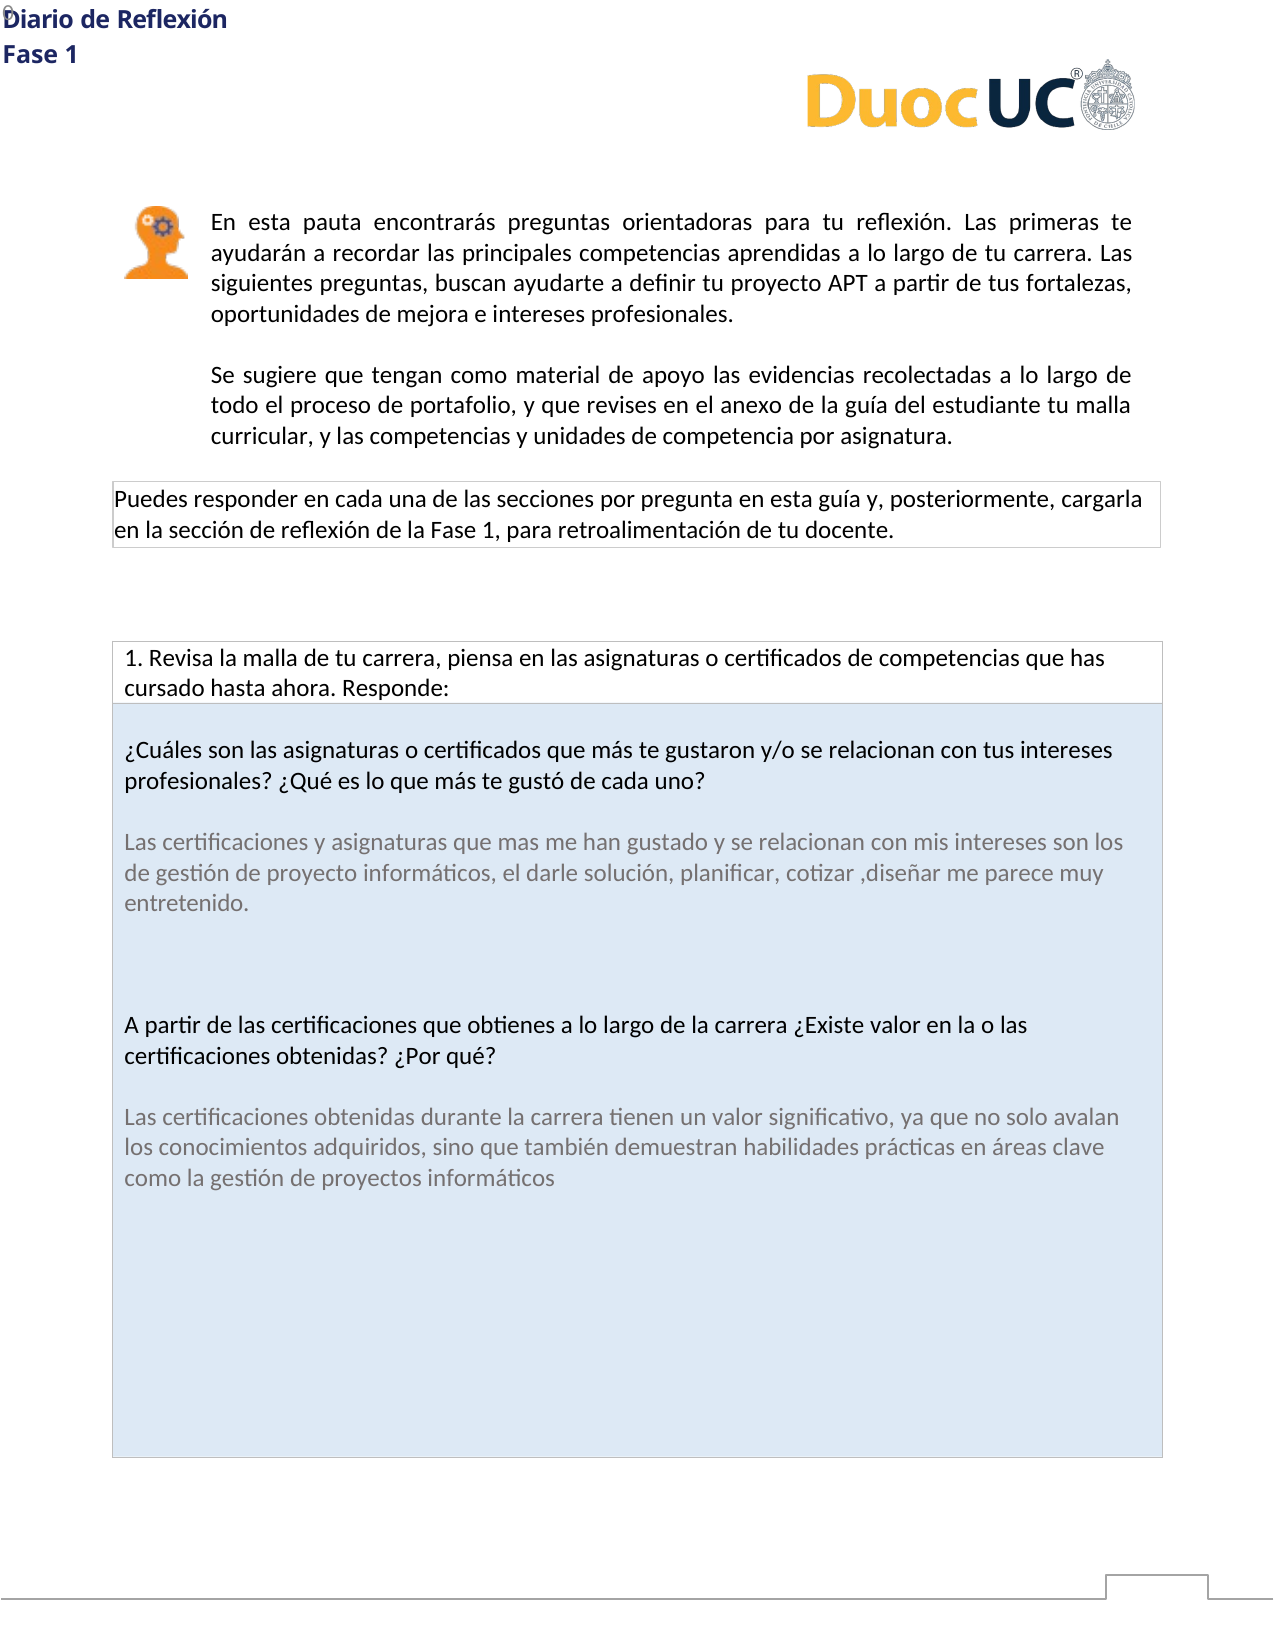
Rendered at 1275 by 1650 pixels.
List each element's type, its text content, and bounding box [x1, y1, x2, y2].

text Se sugiere que tengan como material de apoyo las evidencias recolectadas a lo largo de todo el proceso de portafolio, y que revises en el anexo de la guía del estudiante tu malla curricular, y las competencias y unidades de competencia por asignatura. [211, 359, 1133, 451]
text En esta pauta encontrarás preguntas orientadoras para tu reflexión. Las primeras te ayudarán a recordar las principales competencias aprendidas a lo largo de tu carrera. Las siguientes preguntas, buscan ayudarte a definir tu proyecto APT a partir de tus fortalezas, oportunidades de mejora e intereses profesionales. [211, 207, 1134, 329]
text ¿Cuáles son las asignaturas o certificados que más te gustaron y/o se relacionan con tus intereses profesionales? ¿Qué es lo que más te gustó de cada uno? [124, 734, 1141, 796]
text Las certificaciones y asignaturas que mas me han gustado y se relacionan con mis intereses son los de gestión de proyecto informáticos, el darle solución, planificar, cotizar ,diseñar me parece muy entretenido. [124, 826, 1141, 918]
picture [807, 59, 1135, 130]
text Las certificaciones obtenidas durante la carrera tienen un valor significativo, ya que no solo avalan los conocimientos adquiridos, sino que también demuestran habilidades prácticas en áreas clave como la gestión de proyectos informáticos [124, 1101, 1141, 1192]
text A partir de las certificaciones que obtienes a lo largo de la carrera ¿Existe valor en la o las certificaciones obtenidas? ¿Por qué? [124, 1009, 1141, 1070]
text 1. Revisa la malla de tu carrera, piensa en las asignaturas o certificados de competencias que has cursado hasta ahora. Responde: [124, 642, 1141, 703]
picture [123, 206, 188, 279]
